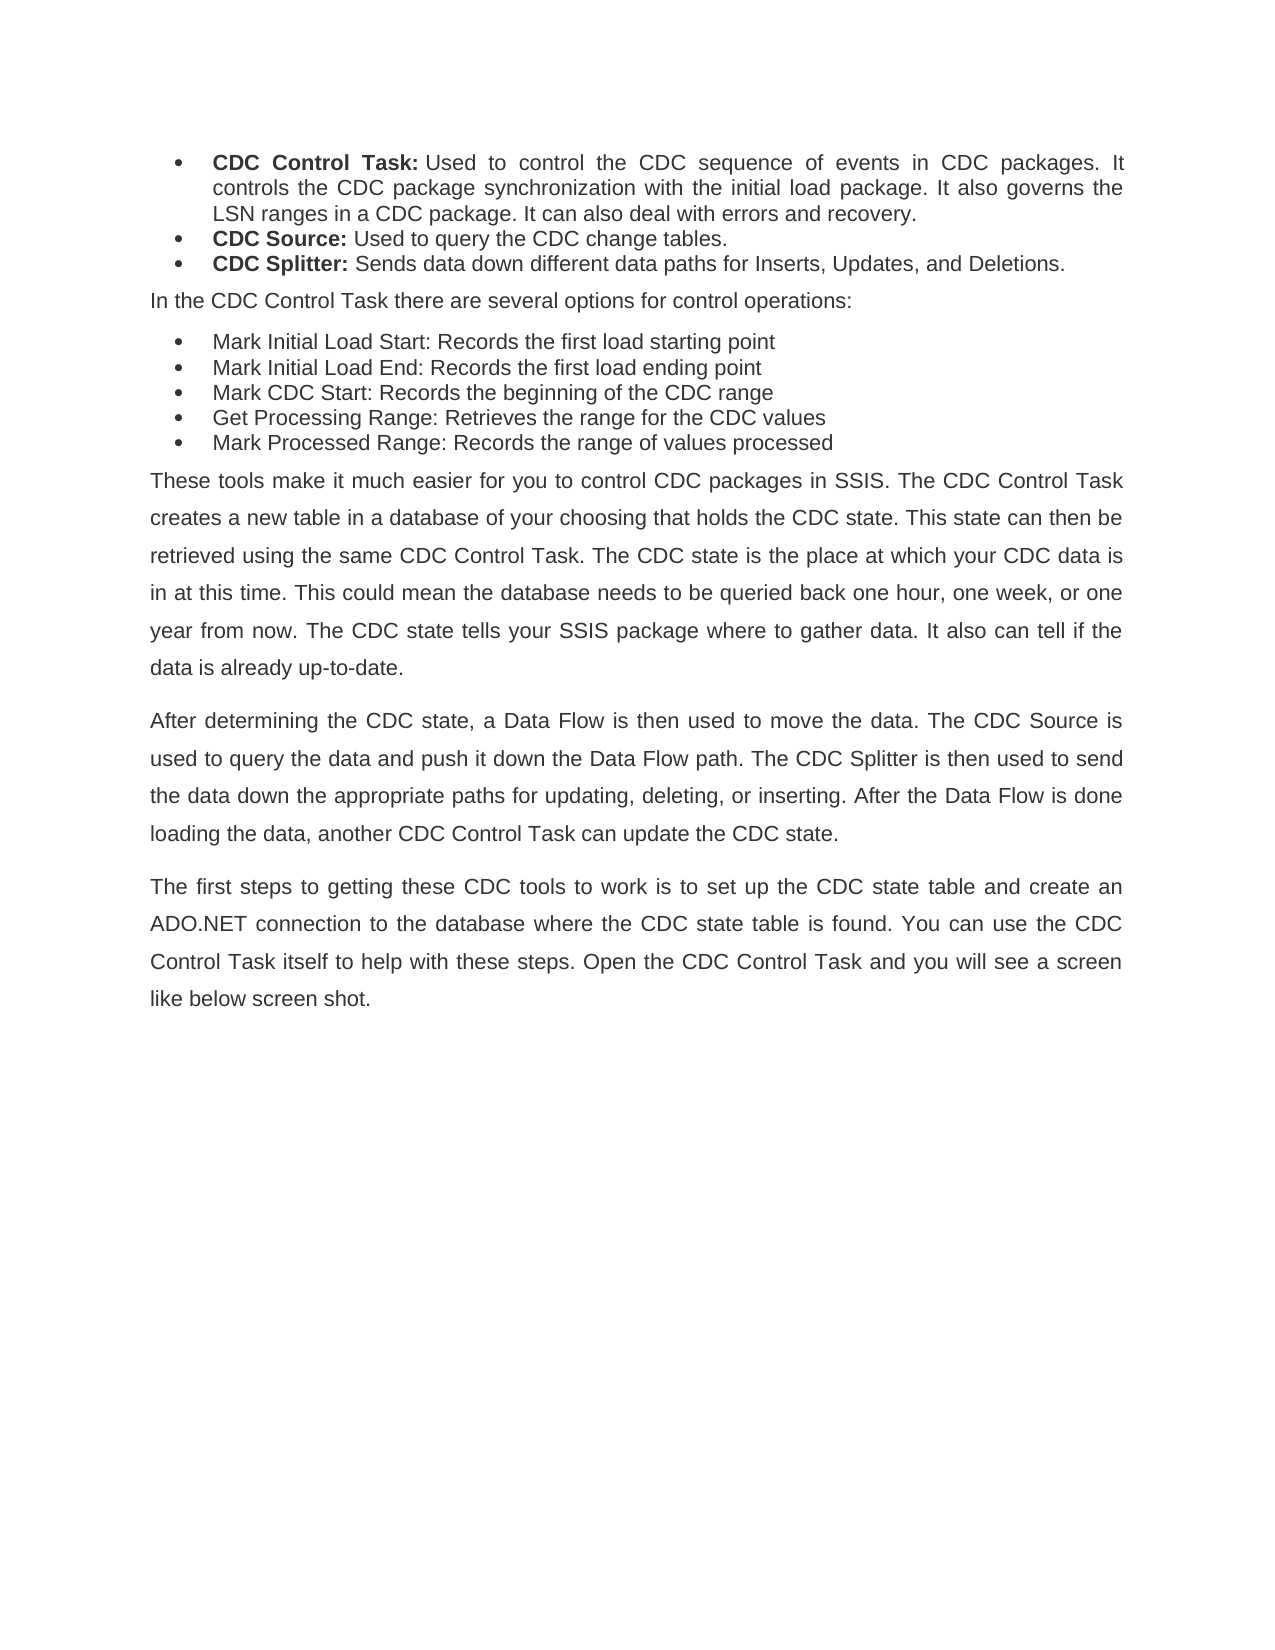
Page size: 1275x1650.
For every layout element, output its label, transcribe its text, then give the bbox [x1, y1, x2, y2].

list Get Processing Range: Retrieves the range for the CDC values [175, 405, 1125, 430]
list CDC Control Task: Used to control the CDC sequence of events in CDC packages. It controls the CDC package synchronization with the initial load package. It also governs the LSN ranges in a CDC package. It can also deal with errors and recovery. [175, 150, 1125, 226]
list CDC Source: Used to query the CDC change tables. [175, 226, 1125, 251]
text After determining the CDC state, a Data Flow is then used to move the data. The CDC Source is used to query the data and push it down the Data Flow path. The CDC Splitter is then used to send the data down the appropriate paths for updating, deleting, or inserting. After the Data Flow is done loading the data, another CDC Control Task can update the CDC state. [150, 696, 1125, 846]
list Mark Processed Range: Records the range of values processed [175, 430, 1125, 455]
list Mark Initial Load Start: Records the first load starting point [175, 329, 1125, 354]
text These tools make it much easier for you to control CDC packages in SSIS. The CDC Control Task creates a new table in a database of your choosing that holds the CDC state. This state can then be retrieved using the same CDC Control Task. The CDC state is the place at which your CDC data is in at this time. This could mean the database needs to be queried back one hour, one week, or one year from now. The CDC state tells your SSIS package where to gather data. It also can tell if the data is already up-to-date. [150, 455, 1125, 680]
list Mark Initial Load End: Records the first load ending point [175, 354, 1125, 379]
list Mark CDC Start: Records the beginning of the CDC range [175, 379, 1125, 405]
text The first steps to getting these CDC tools to work is to set up the CDC state table and create an ADO.NET connection to the database where the CDC state table is found. You can use the CDC Control Task itself to help with these steps. Open the CDC Control Task and you will see a screen like below screen shot. [150, 861, 1125, 1011]
list CDC Splitter: Sends data down different data paths for Inserts, Updates, and Deletions. [175, 251, 1125, 276]
text In the CDC Control Task there are several options for control operations: [150, 276, 1125, 313]
